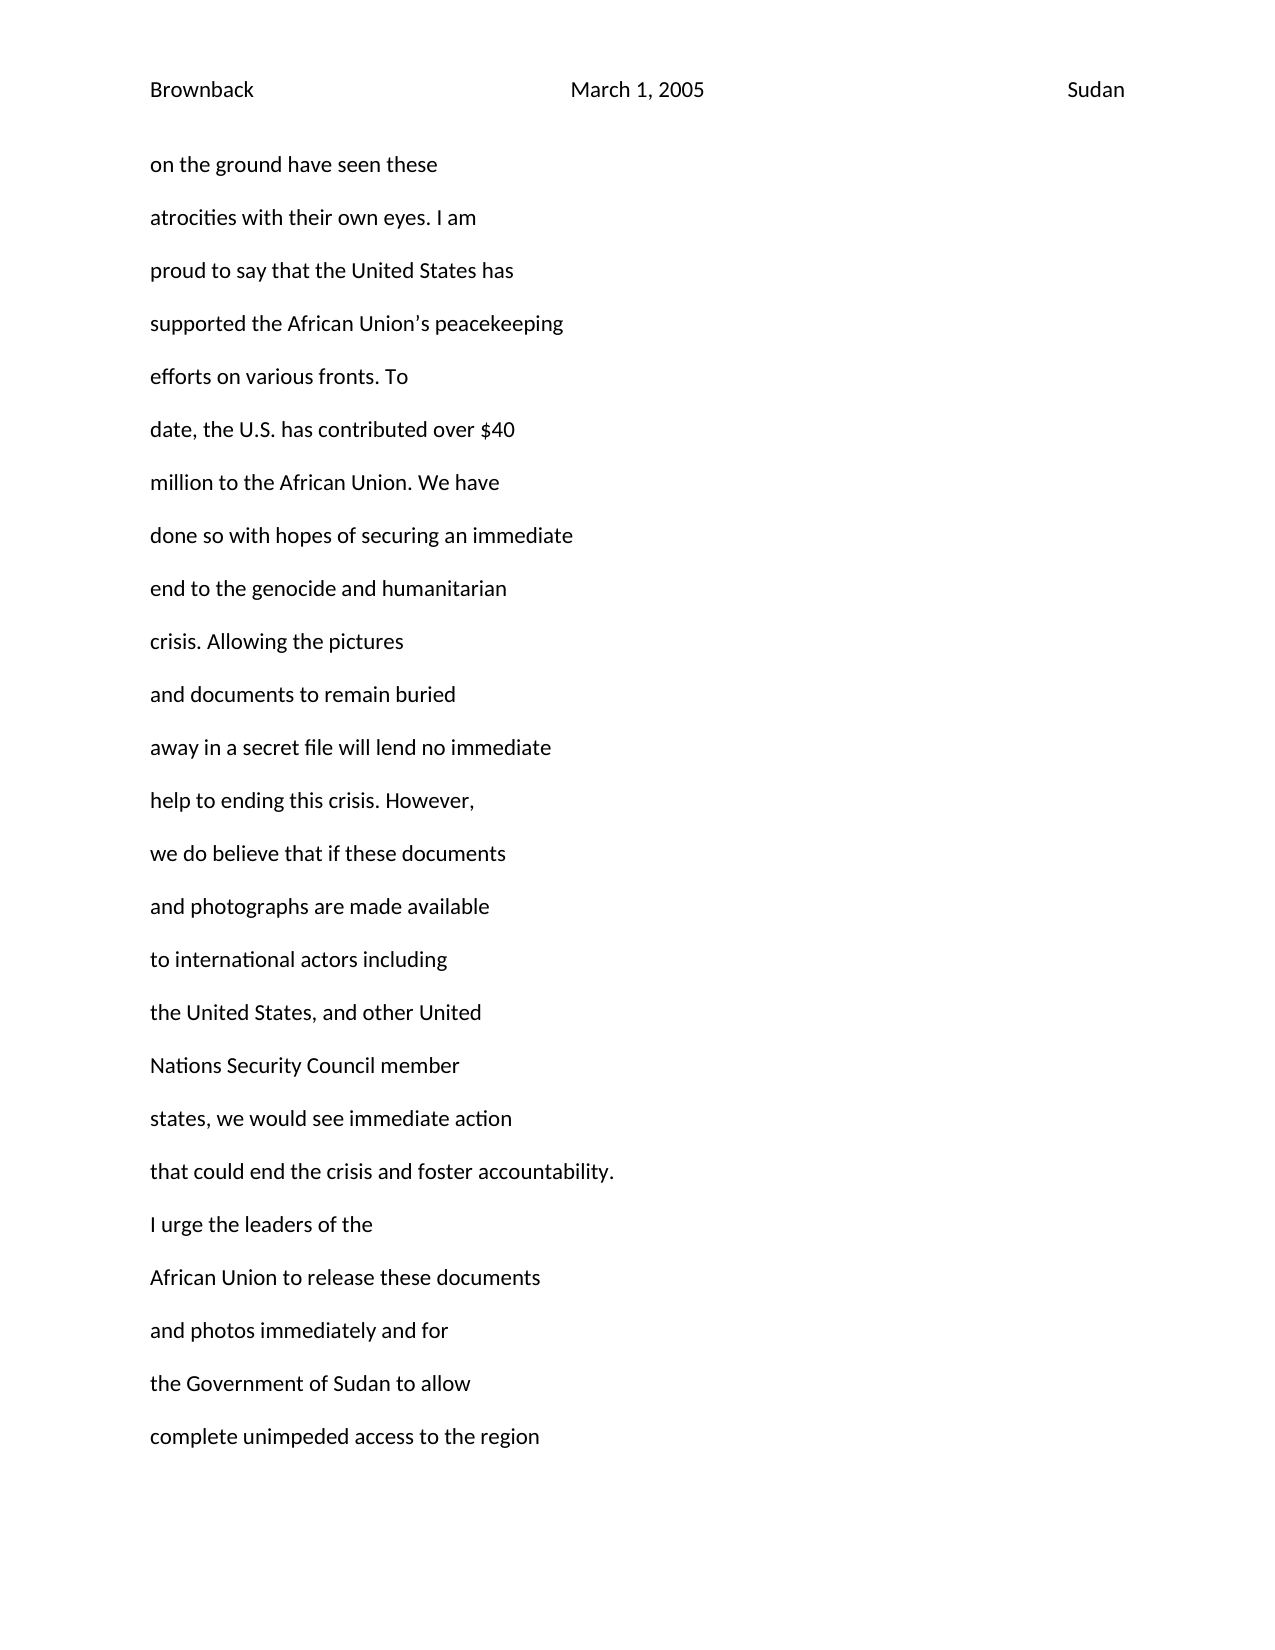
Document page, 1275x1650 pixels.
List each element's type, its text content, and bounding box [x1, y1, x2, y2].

text the Government of Sudan to allow [150, 1369, 1125, 1397]
text states, we would see immediate action [150, 1104, 1125, 1132]
text help to ending this crisis. However, [150, 786, 1125, 814]
text and photos immediately and for [150, 1316, 1125, 1344]
text supported the African Union’s peacekeeping [150, 309, 1125, 337]
text end to the genocide and humanitarian [150, 574, 1125, 602]
text and photographs are made available [150, 892, 1125, 920]
text the United States, and other United [150, 998, 1125, 1026]
text on the ground have seen these [150, 150, 1125, 178]
text away in a secret file will lend no immediate [150, 733, 1125, 761]
text atrocities with their own eyes. I am [150, 203, 1125, 231]
text that could end the crisis and foster accountability. [150, 1157, 1125, 1185]
text million to the African Union. We have [150, 468, 1125, 496]
text done so with hopes of securing an immediate [150, 521, 1125, 549]
text Nations Security Council member [150, 1051, 1125, 1079]
text proud to say that the United States has [150, 256, 1125, 284]
text I urge the leaders of the [150, 1210, 1125, 1238]
text we do believe that if these documents [150, 839, 1125, 867]
text to international actors including [150, 945, 1125, 973]
text date, the U.S. has contributed over $40 [150, 415, 1125, 443]
text complete unimpeded access to the region [150, 1422, 1125, 1451]
text efforts on various fronts. To [150, 362, 1125, 390]
text crisis. Allowing the pictures [150, 627, 1125, 655]
text African Union to release these documents [150, 1263, 1125, 1291]
text and documents to remain buried [150, 680, 1125, 708]
